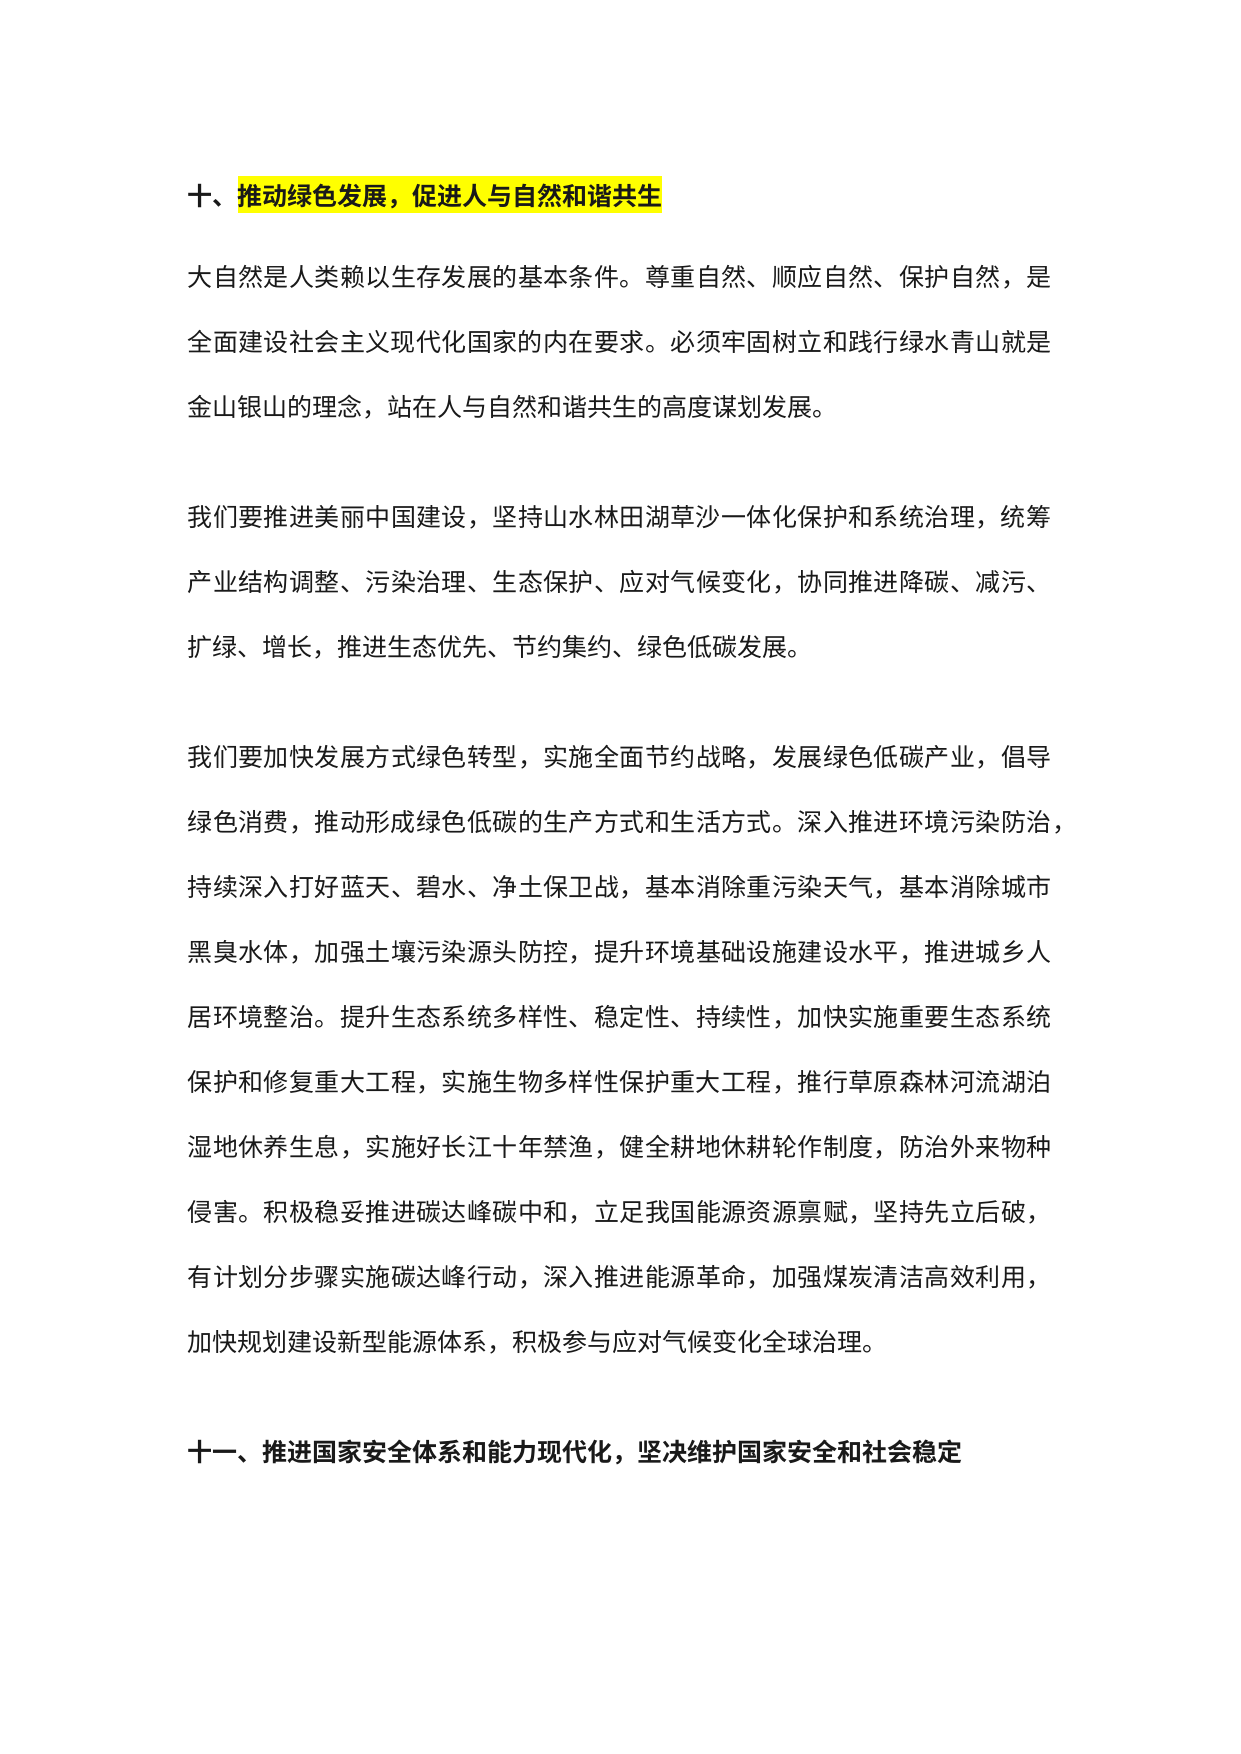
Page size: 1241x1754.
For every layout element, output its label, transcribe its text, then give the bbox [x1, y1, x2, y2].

text 十一、推进国家安全体系和能力现代化，坚决维护国家安全和社会稳定 [187, 1418, 1053, 1483]
text 我们要推进美丽中国建设，坚持山水林田湖草沙一体化保护和系统治理，统筹产业结构调整、污染治理、生态保护、应对气候变化，协同推进降碳、减污、扩绿、增长，推进生态优先、节约集约、绿色低碳发展。 [187, 483, 1053, 678]
text 十、推动绿色发展，促进人与自然和谐共生 [187, 162, 1053, 227]
text 大自然是人类赖以生存发展的基本条件。尊重自然、顺应自然、保护自然，是全面建设社会主义现代化国家的内在要求。必须牢固树立和践行绿水青山就是金山银山的理念，站在人与自然和谐共生的高度谋划发展。 [187, 243, 1053, 438]
text 我们要加快发展方式绿色转型，实施全面节约战略，发展绿色低碳产业，倡导绿色消费，推动形成绿色低碳的生产方式和生活方式。深入推进环境污染防治，持续深入打好蓝天、碧水、净土保卫战，基本消除重污染天气，基本消除城市黑臭水体，加强土壤污染源头防控，提升环境基础设施建设水平，推进城乡人居环境整治。提升生态系统多样性、稳定性、持续性，加快实施重要生态系统保护和修复重大工程，实施生物多样性保护重大工程，推行草原森林河流湖泊湿地休养生息，实施好长江十年禁渔，健全耕地休耕轮作制度，防治外来物种侵害。积极稳妥推进碳达峰碳中和，立足我国能源资源禀赋，坚持先立后破，有计划分步骤实施碳达峰行动，深入推进能源革命，加强煤炭清洁高效利用，加快规划建设新型能源体系，积极参与应对气候变化全球治理。 [187, 723, 1053, 1373]
